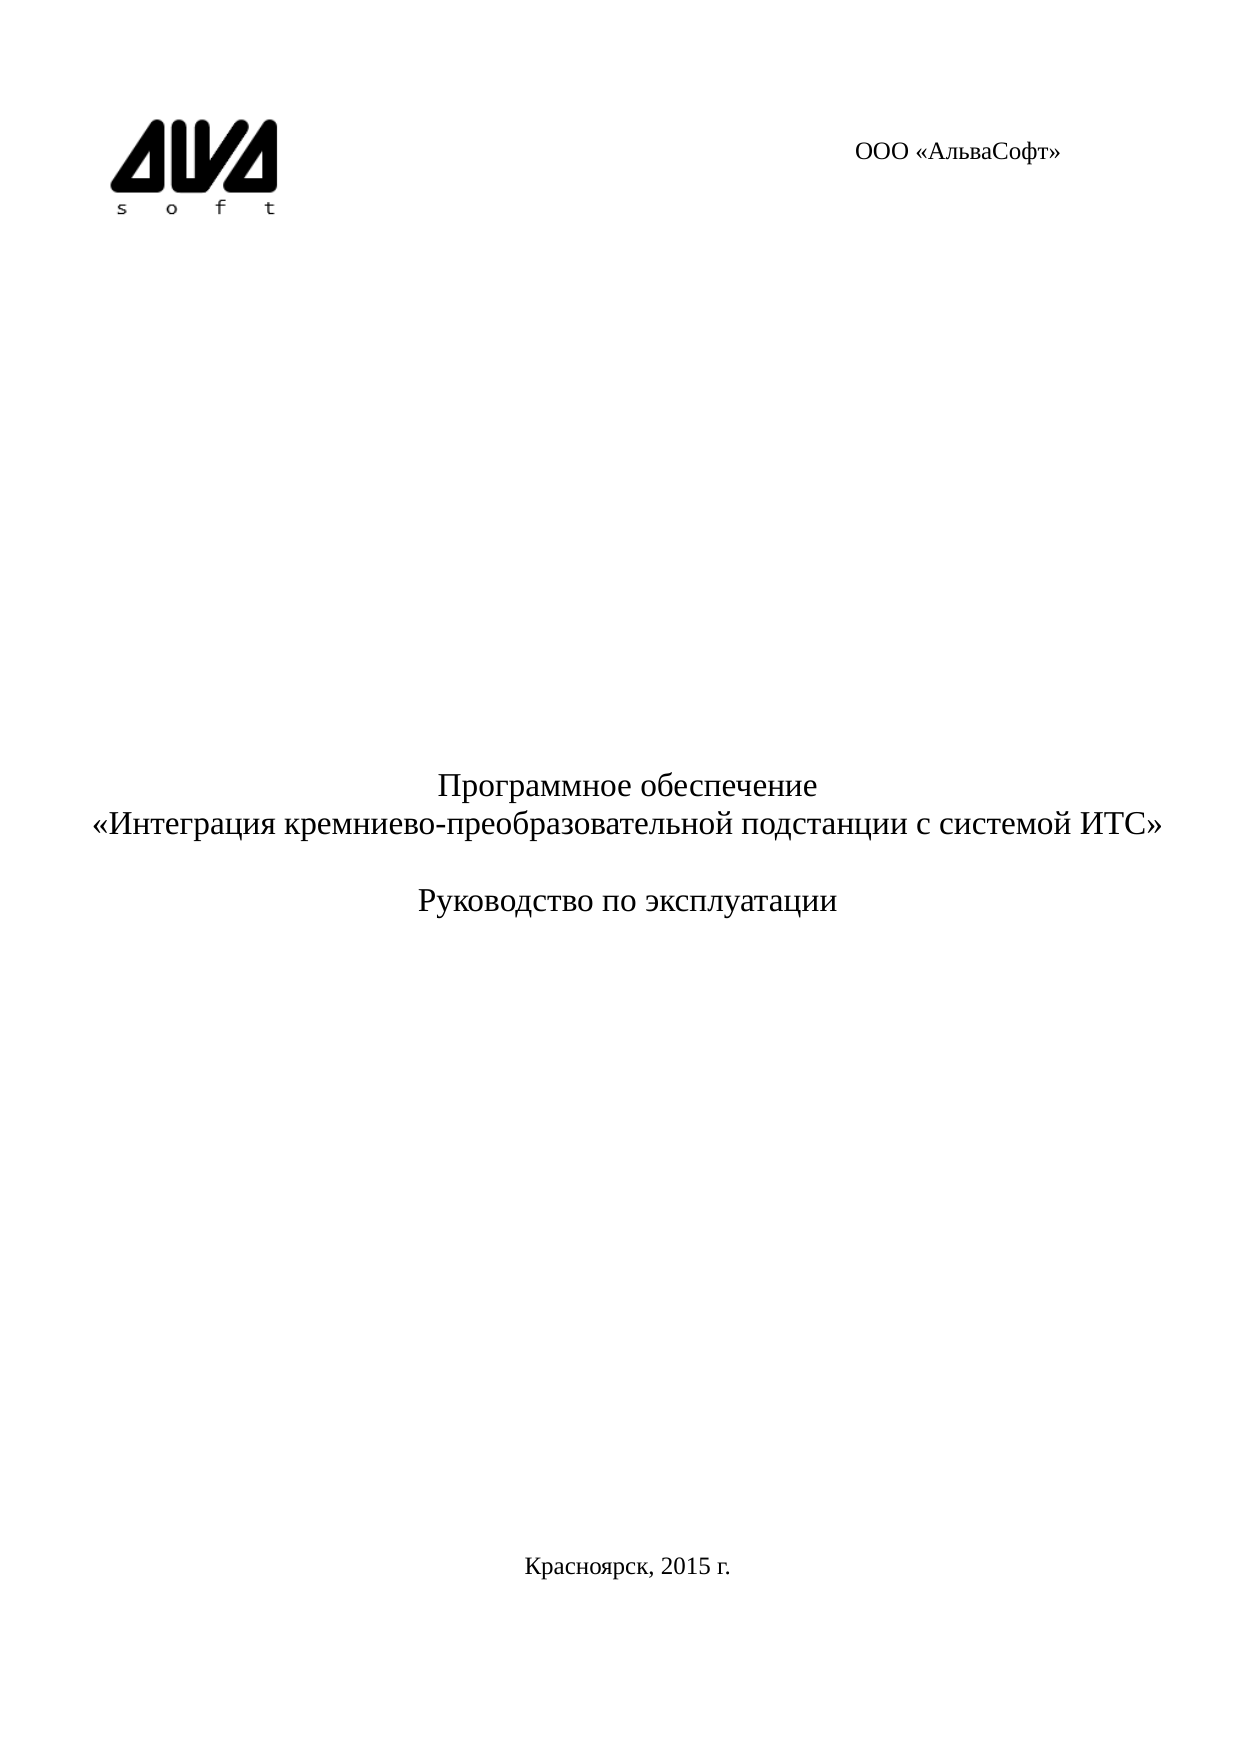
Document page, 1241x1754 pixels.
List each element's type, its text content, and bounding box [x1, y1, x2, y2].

text «Интеграция кремниево-преобразовательной подстанции с системой ИТС» [59, 803, 1196, 842]
text Программное обеспечение [59, 765, 1196, 803]
picture [107, 116, 282, 219]
table_header ООО «АльваСофт» [319, 98, 1062, 247]
table_header [58, 98, 318, 247]
text Руководство по эксплуатации [59, 880, 1196, 918]
text Красноярск, 2015 г. [59, 1551, 1196, 1579]
